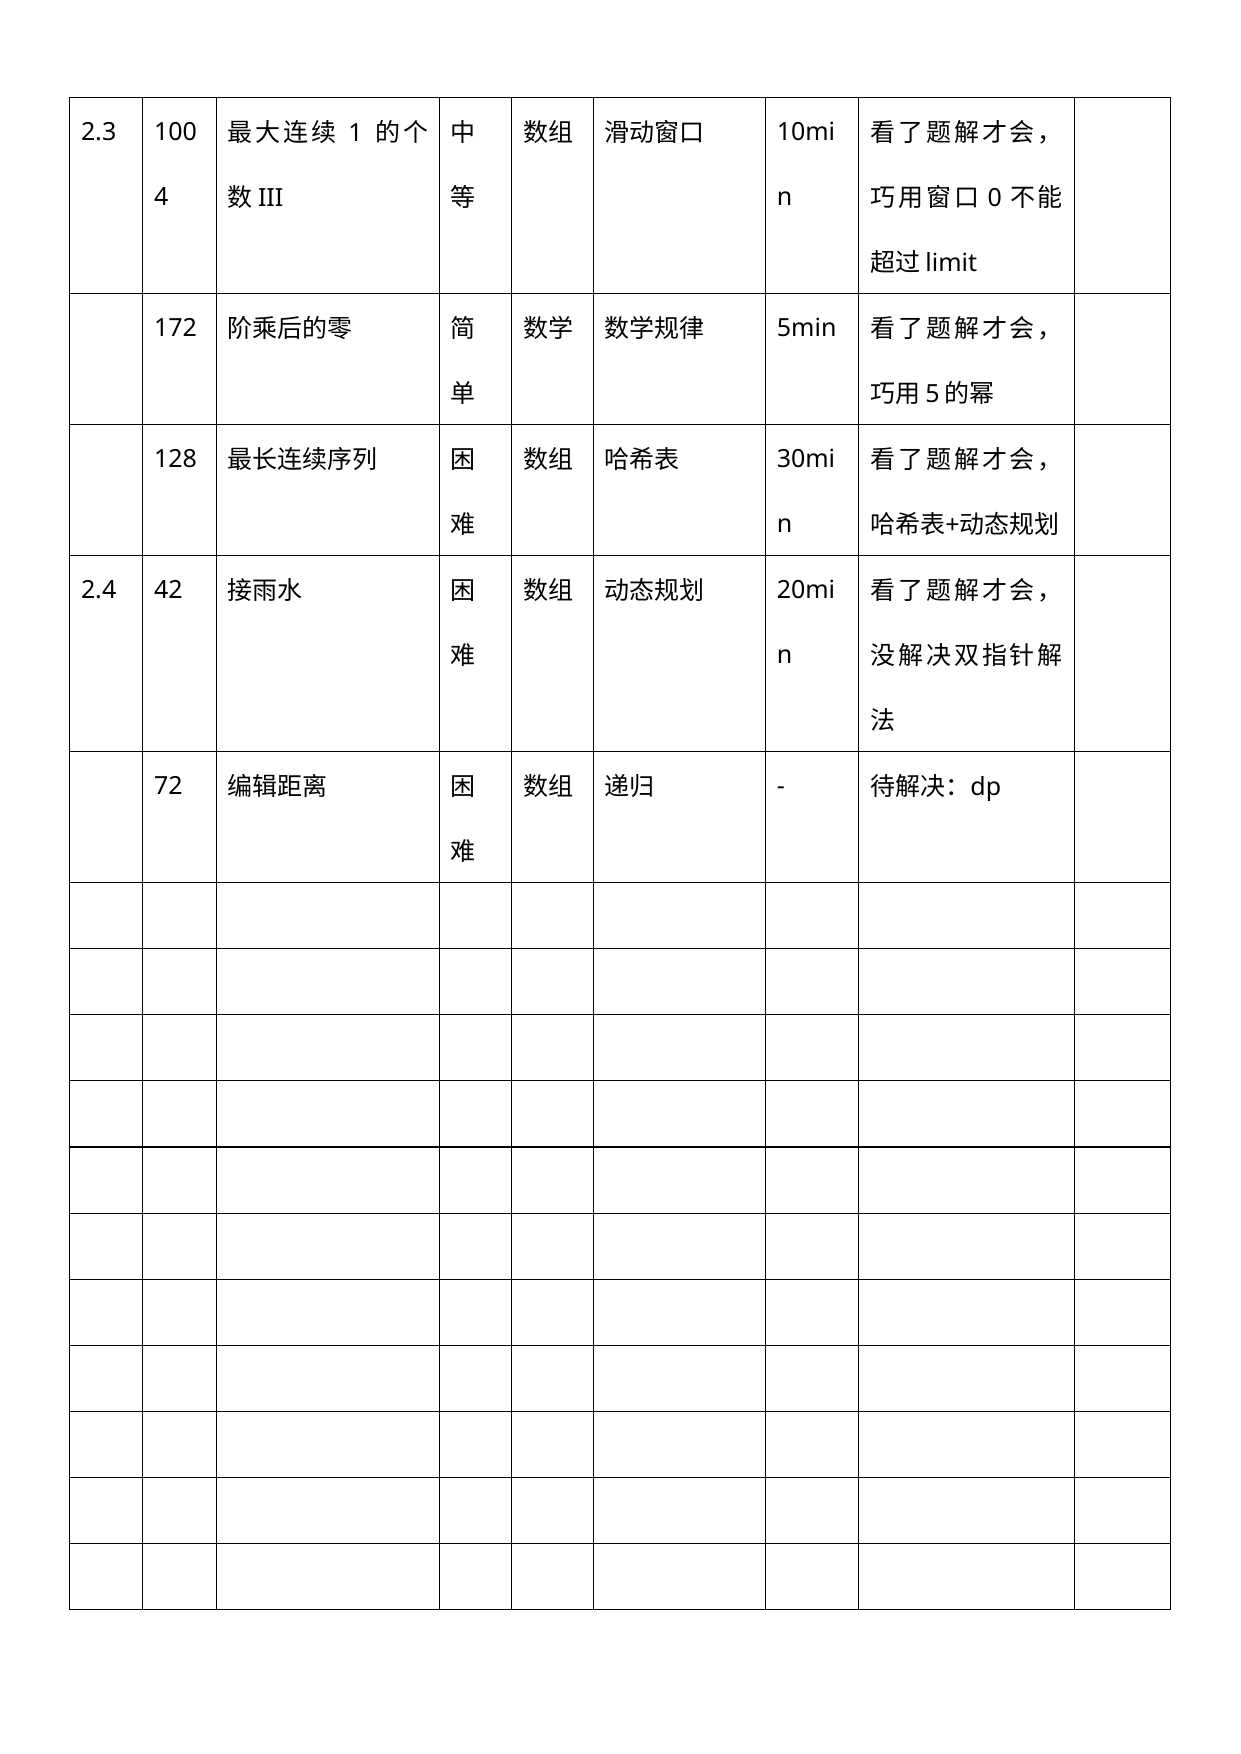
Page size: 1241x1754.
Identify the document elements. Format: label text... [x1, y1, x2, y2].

table_cell [1075, 1015, 1170, 1080]
table_cell [859, 1280, 1074, 1344]
table_cell [859, 1412, 1074, 1477]
table_cell [512, 1280, 593, 1344]
table_cell [1075, 949, 1170, 1014]
table_cell [1075, 556, 1170, 751]
table_cell 看了题解才会，巧用窗口0不能超过limit [859, 98, 1074, 293]
table_cell 数组 [512, 556, 593, 751]
table_cell [217, 949, 439, 1014]
table_cell [1075, 425, 1170, 555]
table_cell [143, 1346, 216, 1411]
table_cell 阶乘后的零 [217, 294, 439, 424]
table_cell [512, 1478, 593, 1543]
table_cell [70, 1544, 142, 1609]
table_cell [70, 1214, 142, 1278]
table_cell [217, 1280, 439, 1344]
table_cell 数学 [512, 294, 593, 424]
table_cell [1075, 1148, 1170, 1212]
table_cell [143, 949, 216, 1014]
table_cell 最大连续 1 的个数 III [217, 98, 439, 293]
table_cell [594, 1280, 765, 1344]
table_cell [143, 883, 216, 948]
table_cell 2.3 [70, 98, 142, 293]
table_cell [859, 883, 1074, 948]
table_cell [440, 1148, 511, 1212]
table_cell [217, 1478, 439, 1543]
table_cell 数学规律 [594, 294, 765, 424]
table_cell [766, 883, 858, 948]
table_cell [70, 1081, 142, 1146]
table_cell [70, 1280, 142, 1344]
table_cell [440, 1412, 511, 1477]
table_cell [217, 1015, 439, 1080]
table_cell [440, 1544, 511, 1609]
table_cell 1004 [143, 98, 216, 293]
table_cell [217, 1148, 439, 1212]
table_cell 动态规划 [594, 556, 765, 751]
table_cell [594, 1081, 765, 1146]
table_cell 滑动窗口 [594, 98, 765, 293]
table_cell [70, 1015, 142, 1080]
table_cell [217, 1081, 439, 1146]
table_cell [440, 1081, 511, 1146]
table_cell 2.4 [70, 556, 142, 751]
table_cell [70, 425, 142, 555]
table_cell [1075, 1280, 1170, 1344]
table_cell [512, 949, 593, 1014]
table_cell [859, 1015, 1074, 1080]
table_cell [594, 1214, 765, 1278]
table_cell [859, 1544, 1074, 1609]
table_cell [766, 1081, 858, 1146]
table_cell [440, 883, 511, 948]
table_cell [70, 949, 142, 1014]
table_cell [512, 883, 593, 948]
table_cell 20min [766, 556, 858, 751]
table_cell [1075, 883, 1170, 948]
table_cell [512, 1214, 593, 1278]
table_cell [217, 1412, 439, 1477]
table_cell [766, 1214, 858, 1278]
table_cell [594, 1148, 765, 1212]
table_cell [143, 1412, 216, 1477]
table_cell [143, 1148, 216, 1212]
table_cell [766, 1544, 858, 1609]
table_cell [70, 1412, 142, 1477]
table_cell [512, 1148, 593, 1212]
table_cell [440, 1015, 511, 1080]
table_cell [70, 752, 142, 882]
table_cell [217, 1544, 439, 1609]
table_cell 数组 [512, 752, 593, 882]
table_cell 待解决：dp [859, 752, 1074, 882]
table_cell 困难 [440, 556, 511, 751]
table_cell [594, 1478, 765, 1543]
table_cell [766, 1148, 858, 1212]
table_cell [70, 883, 142, 948]
table_cell 接雨水 [217, 556, 439, 751]
table_cell [143, 1544, 216, 1609]
table_cell [766, 1346, 858, 1411]
table_cell [70, 294, 142, 424]
table_cell 看了题解才会，没解决双指针解法 [859, 556, 1074, 751]
table_cell 中等 [440, 98, 511, 293]
table_cell [143, 1015, 216, 1080]
table_cell [1075, 1478, 1170, 1543]
table_cell [70, 1346, 142, 1411]
table_cell [1075, 1544, 1170, 1609]
table_cell 172 [143, 294, 216, 424]
table_cell [217, 1346, 439, 1411]
table_cell [440, 1214, 511, 1278]
table_cell 简单 [440, 294, 511, 424]
table_cell 哈希表 [594, 425, 765, 555]
table_cell [766, 1412, 858, 1477]
table_cell 看了题解才会，巧用5的幂 [859, 294, 1074, 424]
table_cell [594, 883, 765, 948]
table_cell [1075, 752, 1170, 882]
table_cell [859, 1478, 1074, 1543]
table_cell [766, 1280, 858, 1344]
table_cell [859, 949, 1074, 1014]
table_cell 72 [143, 752, 216, 882]
table_cell [143, 1280, 216, 1344]
table_cell [1075, 294, 1170, 424]
table_cell 递归 [594, 752, 765, 882]
table_cell [594, 1544, 765, 1609]
table_cell [859, 1346, 1074, 1411]
table_cell [512, 1346, 593, 1411]
table_cell 看了题解才会，哈希表+动态规划 [859, 425, 1074, 555]
table_cell [1075, 1081, 1170, 1146]
table_cell 10min [766, 98, 858, 293]
table_cell [1075, 1214, 1170, 1278]
table_cell [143, 1081, 216, 1146]
table_cell [594, 949, 765, 1014]
table_cell [217, 883, 439, 948]
table_cell [594, 1346, 765, 1411]
table_cell [766, 1478, 858, 1543]
table_cell [512, 1015, 593, 1080]
table_cell 42 [143, 556, 216, 751]
table_cell 最长连续序列 [217, 425, 439, 555]
table_cell [766, 1015, 858, 1080]
table_cell [594, 1015, 765, 1080]
table_cell - [766, 752, 858, 882]
table_cell [1075, 98, 1170, 293]
table_cell [70, 1478, 142, 1543]
table_cell [859, 1148, 1074, 1212]
table_cell [440, 1478, 511, 1543]
table_cell [859, 1081, 1074, 1146]
table_cell [440, 1346, 511, 1411]
table_cell [512, 1081, 593, 1146]
table_cell 编辑距离 [217, 752, 439, 882]
table_cell [512, 1544, 593, 1609]
table_cell [70, 1148, 142, 1212]
table_cell 30min [766, 425, 858, 555]
table_cell [1075, 1412, 1170, 1477]
table_cell 5min [766, 294, 858, 424]
table_cell [512, 1412, 593, 1477]
table_cell 数组 [512, 98, 593, 293]
table_cell 数组 [512, 425, 593, 555]
table_cell [440, 1280, 511, 1344]
table_cell 128 [143, 425, 216, 555]
table_cell [1075, 1346, 1170, 1411]
table_cell [143, 1478, 216, 1543]
table_cell 困难 [440, 752, 511, 882]
table_cell [217, 1214, 439, 1278]
table_cell [766, 949, 858, 1014]
table_cell [859, 1214, 1074, 1278]
table_cell 困难 [440, 425, 511, 555]
table_cell [594, 1412, 765, 1477]
table_cell [440, 949, 511, 1014]
table_cell [143, 1214, 216, 1278]
